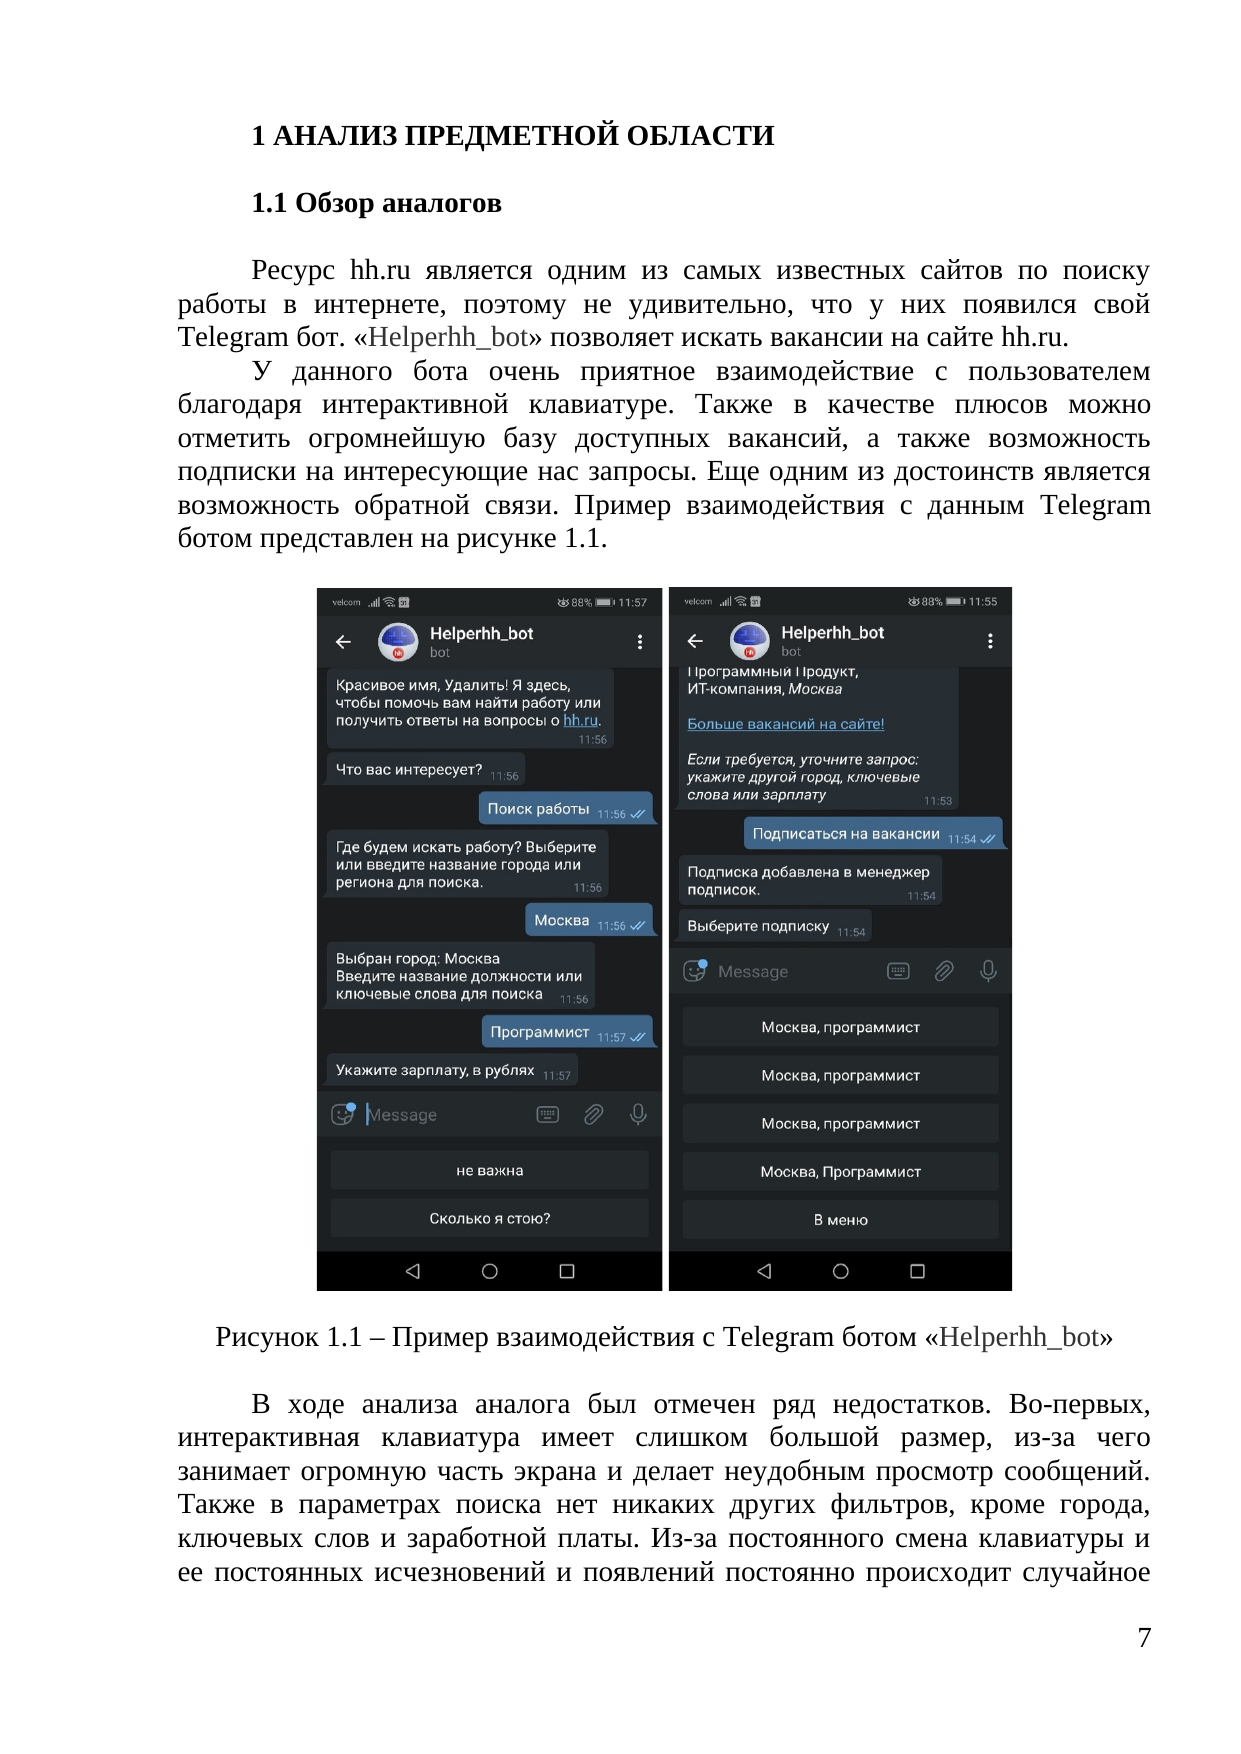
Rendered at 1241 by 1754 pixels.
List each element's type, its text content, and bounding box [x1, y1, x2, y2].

text Ресурс hh.ru является одним из самых известных сайтов по поиску работы в интернете, поэтому не удивительно, что у них появился свой Telegram бот. «Helperhh_bot» позволяет искать вакансии на сайте hh.ru. [177, 252, 1152, 353]
picture [668, 587, 1013, 1291]
picture [316, 588, 663, 1291]
text АНАЛИЗ ПРЕДМЕТНОЙ ОБЛАСТИ [177, 118, 1152, 152]
text Рисунок 1.1 – Пример взаимодействия с Telegram ботом «Helperhh_bot» [177, 1319, 939, 1352]
text У данного бота очень приятное взаимодействие с пользователем благодаря интерактивной клавиатуре. Также в качестве плюсов можно отметить огромнейшую базу доступных вакансий, а также возможность подписки на интересующие нас запросы. Еще одним из достоинств является возможность обратной связи. Пример взаимодействия с данным Telegram ботом представлен на рисунке 1.1. [177, 353, 1152, 554]
text Обзор аналогов [177, 185, 1152, 219]
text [177, 1386, 1152, 1587]
